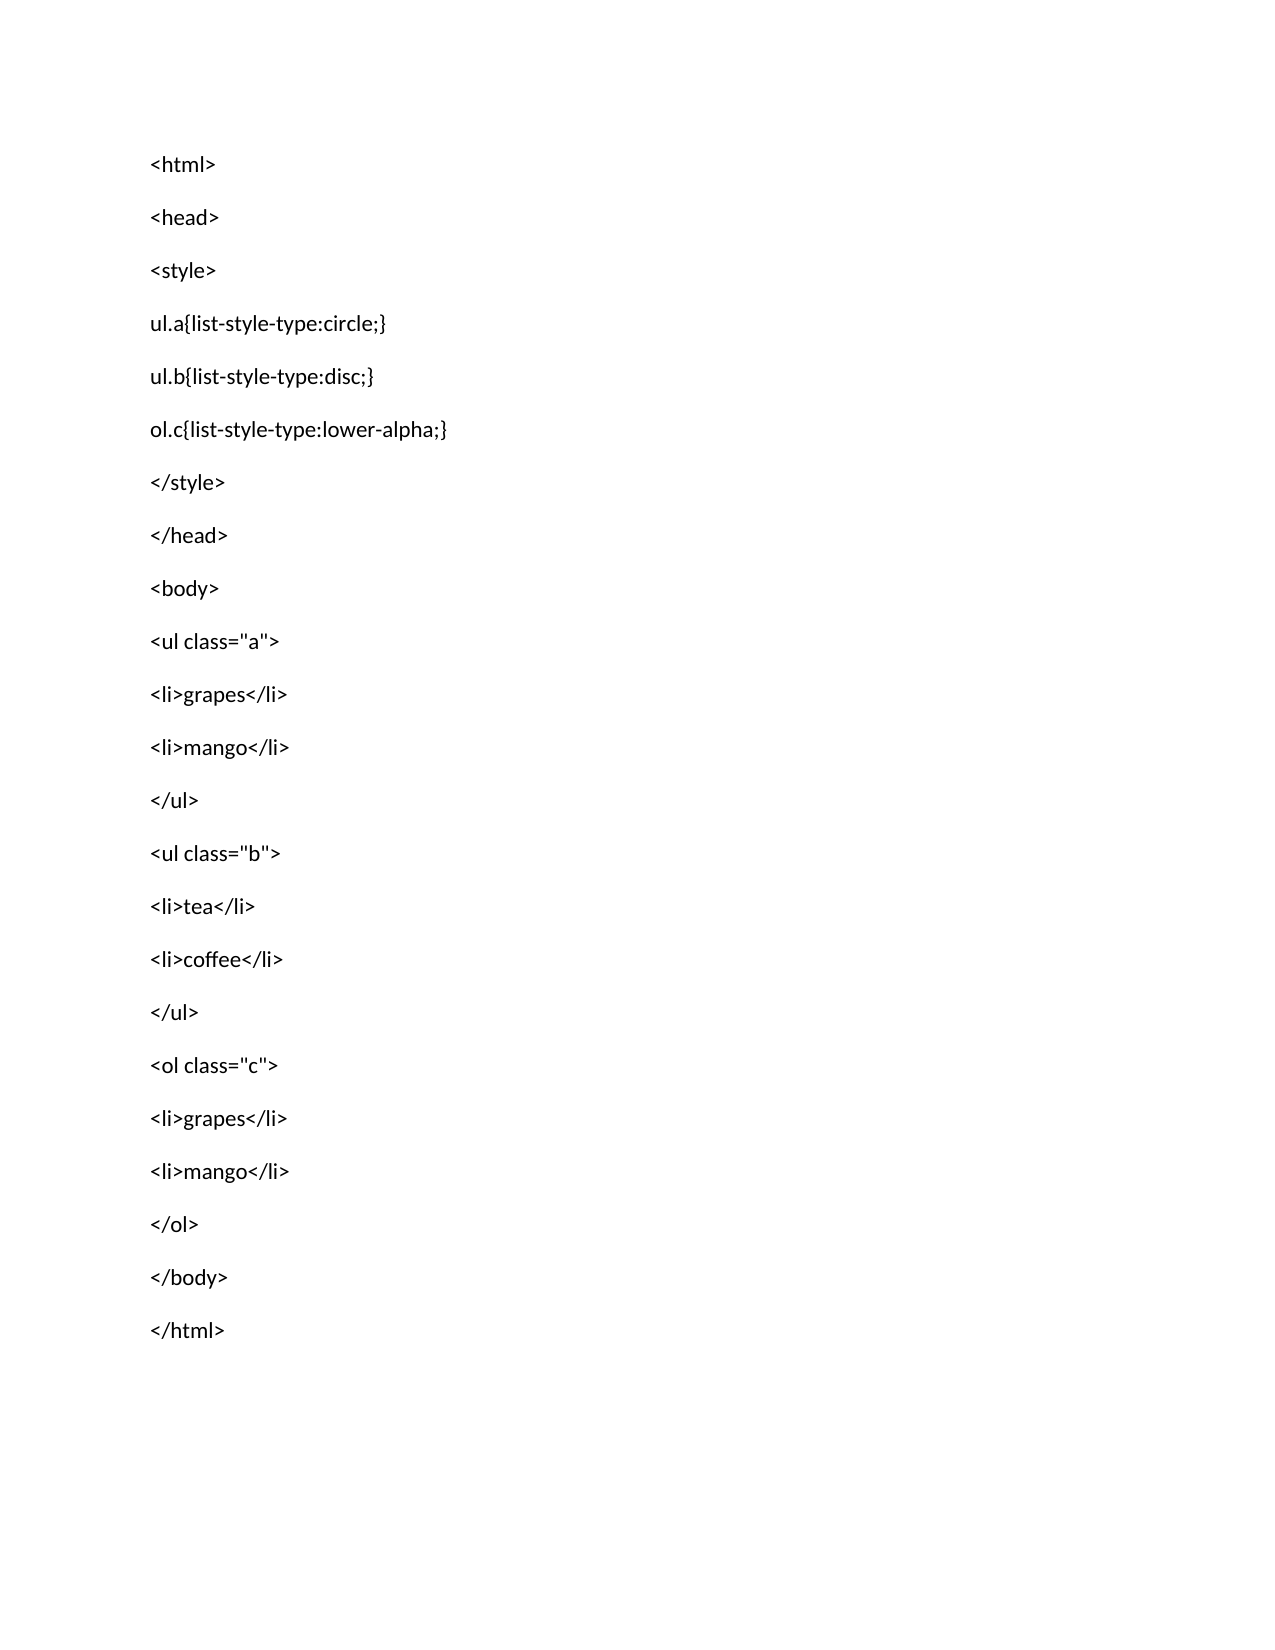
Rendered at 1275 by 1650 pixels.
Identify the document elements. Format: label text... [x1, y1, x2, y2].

text <li>mango</li> [150, 733, 1125, 761]
text <head> [150, 203, 1125, 231]
text </ol> [150, 1210, 1125, 1238]
text </head> [150, 521, 1125, 549]
text <ol class="c"> [150, 1051, 1125, 1079]
text <li>grapes</li> [150, 680, 1125, 708]
text <li>mango</li> [150, 1157, 1125, 1185]
text <body> [150, 574, 1125, 602]
text </style> [150, 468, 1125, 496]
text <li>grapes</li> [150, 1104, 1125, 1132]
text ol.c{list-style-type:lower-alpha;} [150, 415, 1125, 443]
text </ul> [150, 998, 1125, 1026]
text <html> [150, 150, 1125, 178]
text <li>coffee</li> [150, 945, 1125, 973]
text <ul class="b"> [150, 839, 1125, 867]
text <style> [150, 256, 1125, 284]
text ul.b{list-style-type:disc;} [150, 362, 1125, 390]
text </html> [150, 1316, 1125, 1344]
text </ul> [150, 786, 1125, 814]
text <li>tea</li> [150, 892, 1125, 920]
text </body> [150, 1263, 1125, 1291]
text <ul class="a"> [150, 627, 1125, 655]
text ul.a{list-style-type:circle;} [150, 309, 1125, 337]
